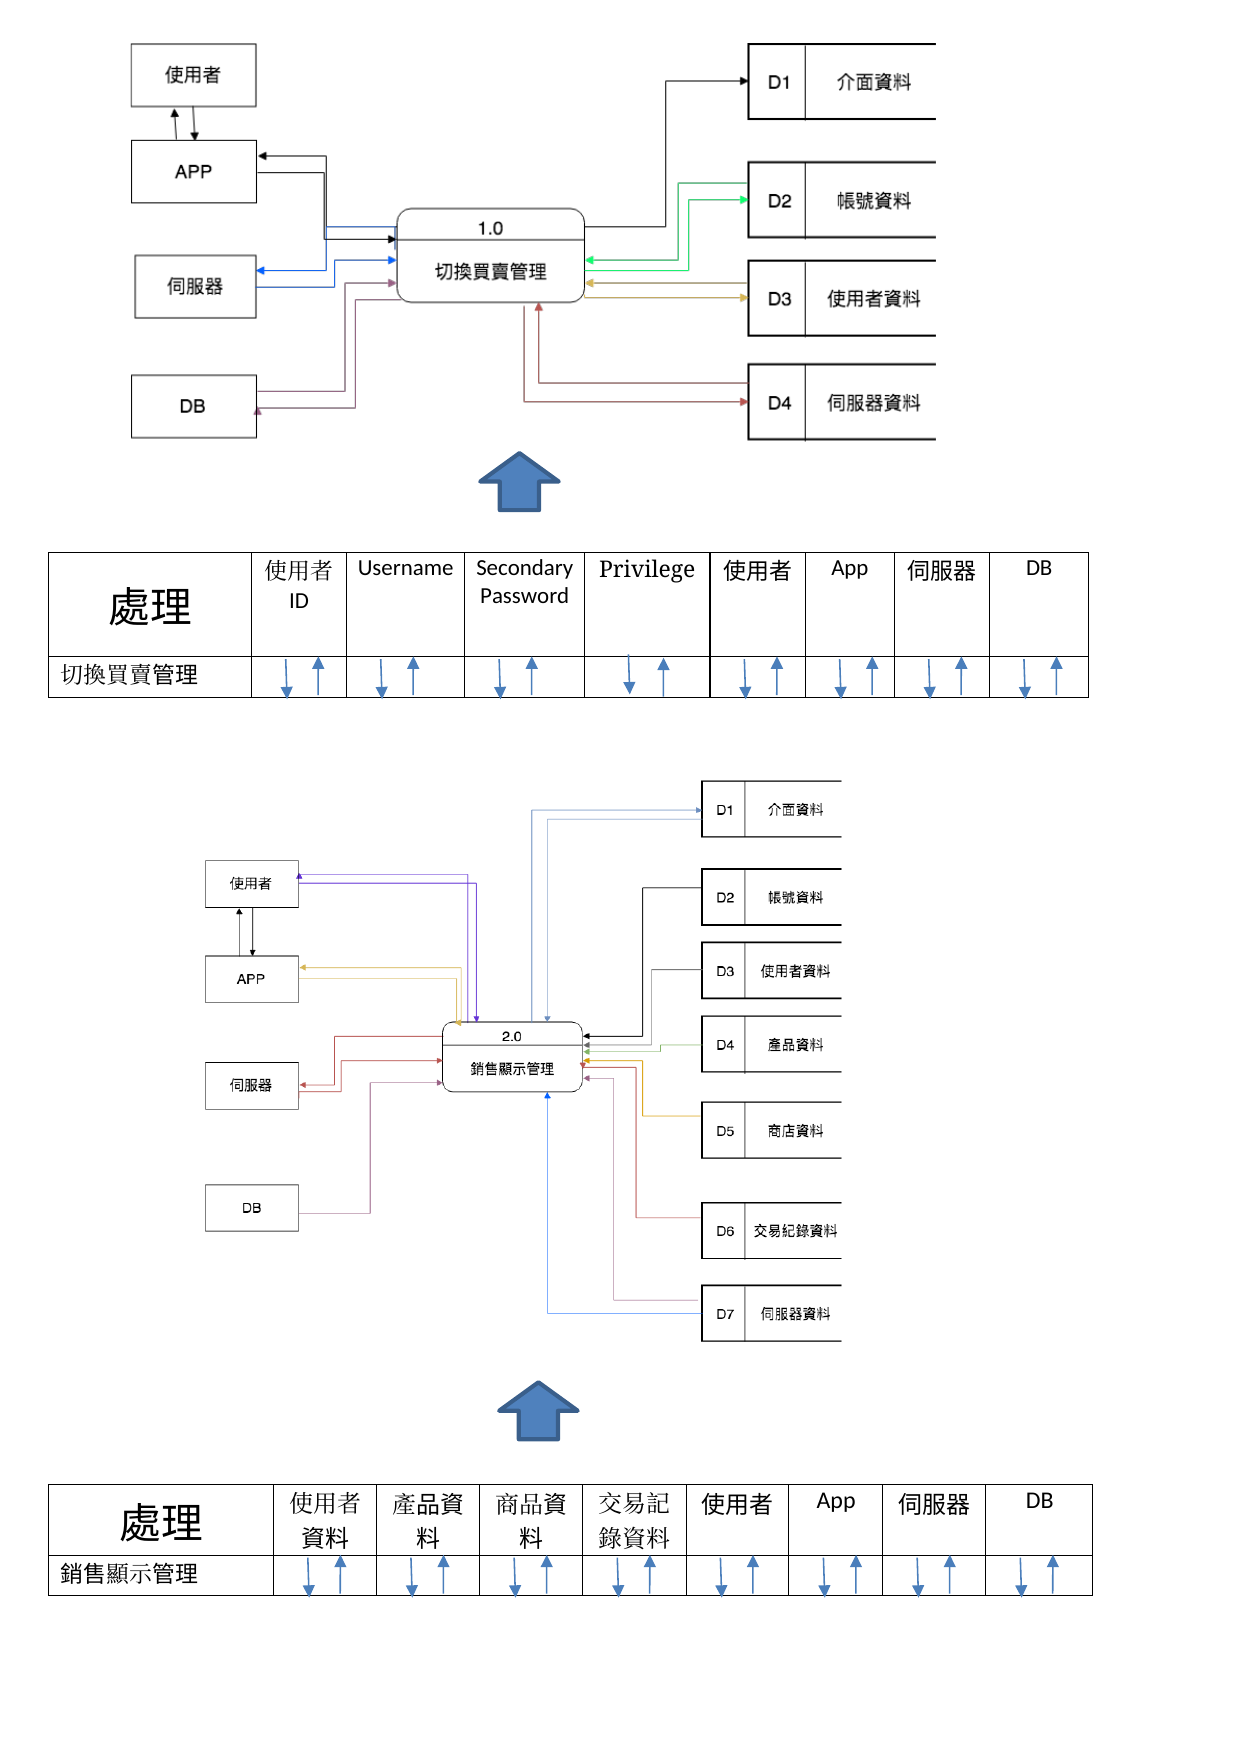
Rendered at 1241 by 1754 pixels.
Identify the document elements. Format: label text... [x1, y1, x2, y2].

table_cell 切換買賣管理 [49, 657, 251, 697]
table_header DB [990, 553, 1088, 656]
table_cell [347, 657, 464, 697]
table_cell [895, 657, 989, 697]
table_header 產品資料 [377, 1485, 479, 1554]
table_cell [711, 657, 805, 697]
table_cell [806, 657, 894, 697]
table_header 使用者資料 [274, 1485, 376, 1554]
table_header Username [347, 553, 464, 656]
table_header 使用者 [711, 553, 805, 656]
table_cell [990, 657, 1088, 697]
table_header DB [986, 1485, 1092, 1554]
table_cell [687, 1556, 788, 1595]
picture [130, 43, 937, 444]
table_cell [583, 1556, 686, 1595]
table_cell [465, 657, 584, 697]
picture [188, 733, 842, 1345]
table_header 伺服器 [895, 553, 989, 656]
table_header 使用者 [687, 1485, 788, 1554]
table_cell [377, 1556, 479, 1595]
table_cell [883, 1556, 985, 1595]
table_header Privilege [585, 553, 709, 656]
table_header App [806, 553, 894, 656]
table_cell 銷售顯示管理 [49, 1556, 273, 1595]
table_cell [585, 657, 663, 697]
table_cell [252, 657, 346, 697]
table_header App [789, 1485, 882, 1554]
table_header 處理 [49, 553, 251, 656]
table_header 商品資料 [480, 1485, 582, 1554]
table_header 交易記錄資料 [583, 1485, 686, 1554]
table_cell [480, 1556, 582, 1595]
table_cell [664, 657, 709, 697]
table_header Secondary Password [465, 553, 584, 656]
table_header 伺服器 [883, 1485, 985, 1554]
table_cell [274, 1556, 376, 1595]
table_cell [986, 1556, 1092, 1595]
table_header 處理 [49, 1485, 273, 1554]
table_cell [789, 1556, 882, 1595]
table_header 使用者 ID [252, 553, 346, 656]
